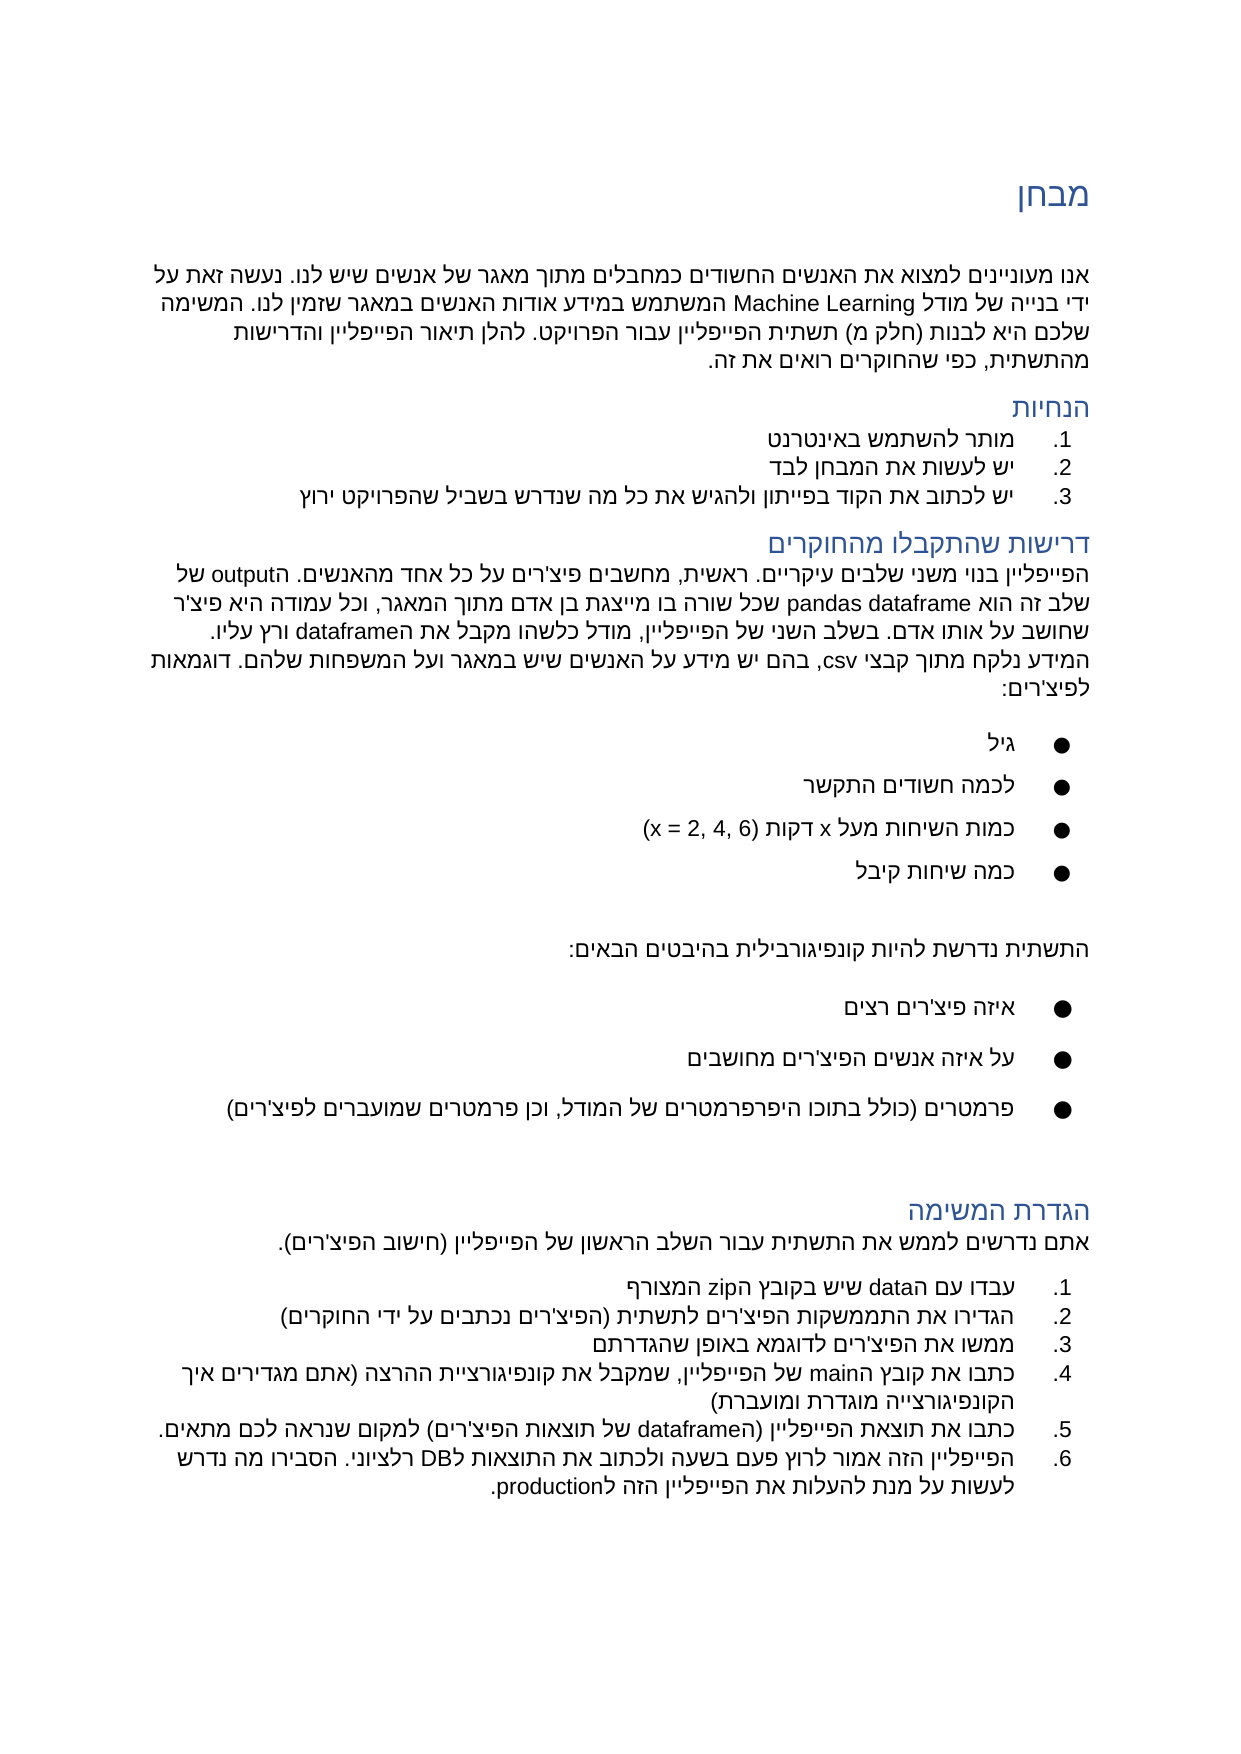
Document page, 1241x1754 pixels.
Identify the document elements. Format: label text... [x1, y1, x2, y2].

list הפייפליין הזה אמור לרוץ פעם בשעה ולכתוב את התוצאות לDB רלציוני. הסבירו מה נדרש לעשות על מנת להעלות את הפייפליין הזה לproduction. [150, 1445, 1053, 1499]
list עבדו עם הdata שיש בקובץ הzip המצורף [150, 1274, 1053, 1301]
subtitle דרישות שהתקבלו מהחוקרים [150, 528, 1090, 559]
list כתבו את תוצאת הפייפליין (הdataframe של תוצאות הפיצ'רים) למקום שנראה לכם מתאים. [150, 1416, 1053, 1443]
text הפייפליין בנוי משני שלבים עיקריים. ראשית, מחשבים פיצ'רים על כל אחד מהאנשים. הoutput של שלב זה הוא pandas dataframe שכל שורה בו מייצגת בן אדם מתוך המאגר, וכל עמודה היא פיצ'ר שחושב על אותו אדם. בשלב השני של הפייפליין, מודל כלשהו מקבל את הdataframe ורץ עליו. המידע נלקח מתוך קבצי csv, בהם יש מידע על האנשים שיש במאגר ועל המשפחות שלהם. דוגמאות לפיצ'רים: [150, 561, 1090, 702]
text אנו מעוניינים למצוא את האנשים החשודים כמחבלים מתוך מאגר של אנשים שיש לנו. נעשה זאת על ידי בנייה של מודל Machine Learning המשתמש במידע אודות האנשים במאגר שזמין לנו. המשימה שלכם היא לבנות (חלק מ) תשתית הפייפליין עבור הפרויקט. להלן תיאור הפייפליין והדרישות מהתשתית, כפי שהחוקרים רואים את זה. [150, 262, 1090, 373]
list איזה פיצ'רים רצים [150, 981, 1053, 1028]
list כמה שיחות קיבל [150, 848, 1053, 891]
list לכמה חשודים התקשר [150, 763, 1053, 806]
list הגדירו את התממשקות הפיצ'רים לתשתית (הפיצ'רים נכתבים על ידי החוקרים) [150, 1303, 1053, 1329]
list יש לעשות את המבחן לבד [150, 454, 1053, 481]
list כמות השיחות מעל x דקות (x = 2, 4, 6) [150, 806, 1053, 848]
text התשתית נדרשת להיות קונפיגורבילית בהיבטים הבאים: [150, 936, 1090, 963]
subtitle הנחיות [150, 392, 1090, 423]
list יש לכתוב את הקוד בפייתון ולהגיש את כל מה שנדרש בשביל שהפרויקט ירוץ [150, 483, 1053, 509]
list פרמטרים (כולל בתוכו היפרפרמטרים של המודל, וכן פרמטרים שמועברים לפיצ'רים) [150, 1083, 1053, 1130]
list מותר להשתמש באינטרנט [150, 426, 1053, 452]
text אתם נדרשים לממש את התשתית עבור השלב הראשון של הפייפליין (חישוב הפיצ'רים). [150, 1229, 1090, 1255]
list על איזה אנשים הפיצ'רים מחושבים [150, 1032, 1053, 1079]
list ממשו את הפיצ'רים לדוגמא באופן שהגדרתם [150, 1331, 1053, 1357]
list כתבו את קובץ הmain של הפייפליין, שמקבל את קונפיגורציית ההרצה (אתם מגדירים איך הקונפיגורצייה מוגדרת ומועברת) [150, 1359, 1053, 1414]
list גיל [150, 720, 1053, 763]
subtitle הגדרת המשימה [150, 1195, 1090, 1227]
subtitle מבחן [150, 175, 1090, 213]
